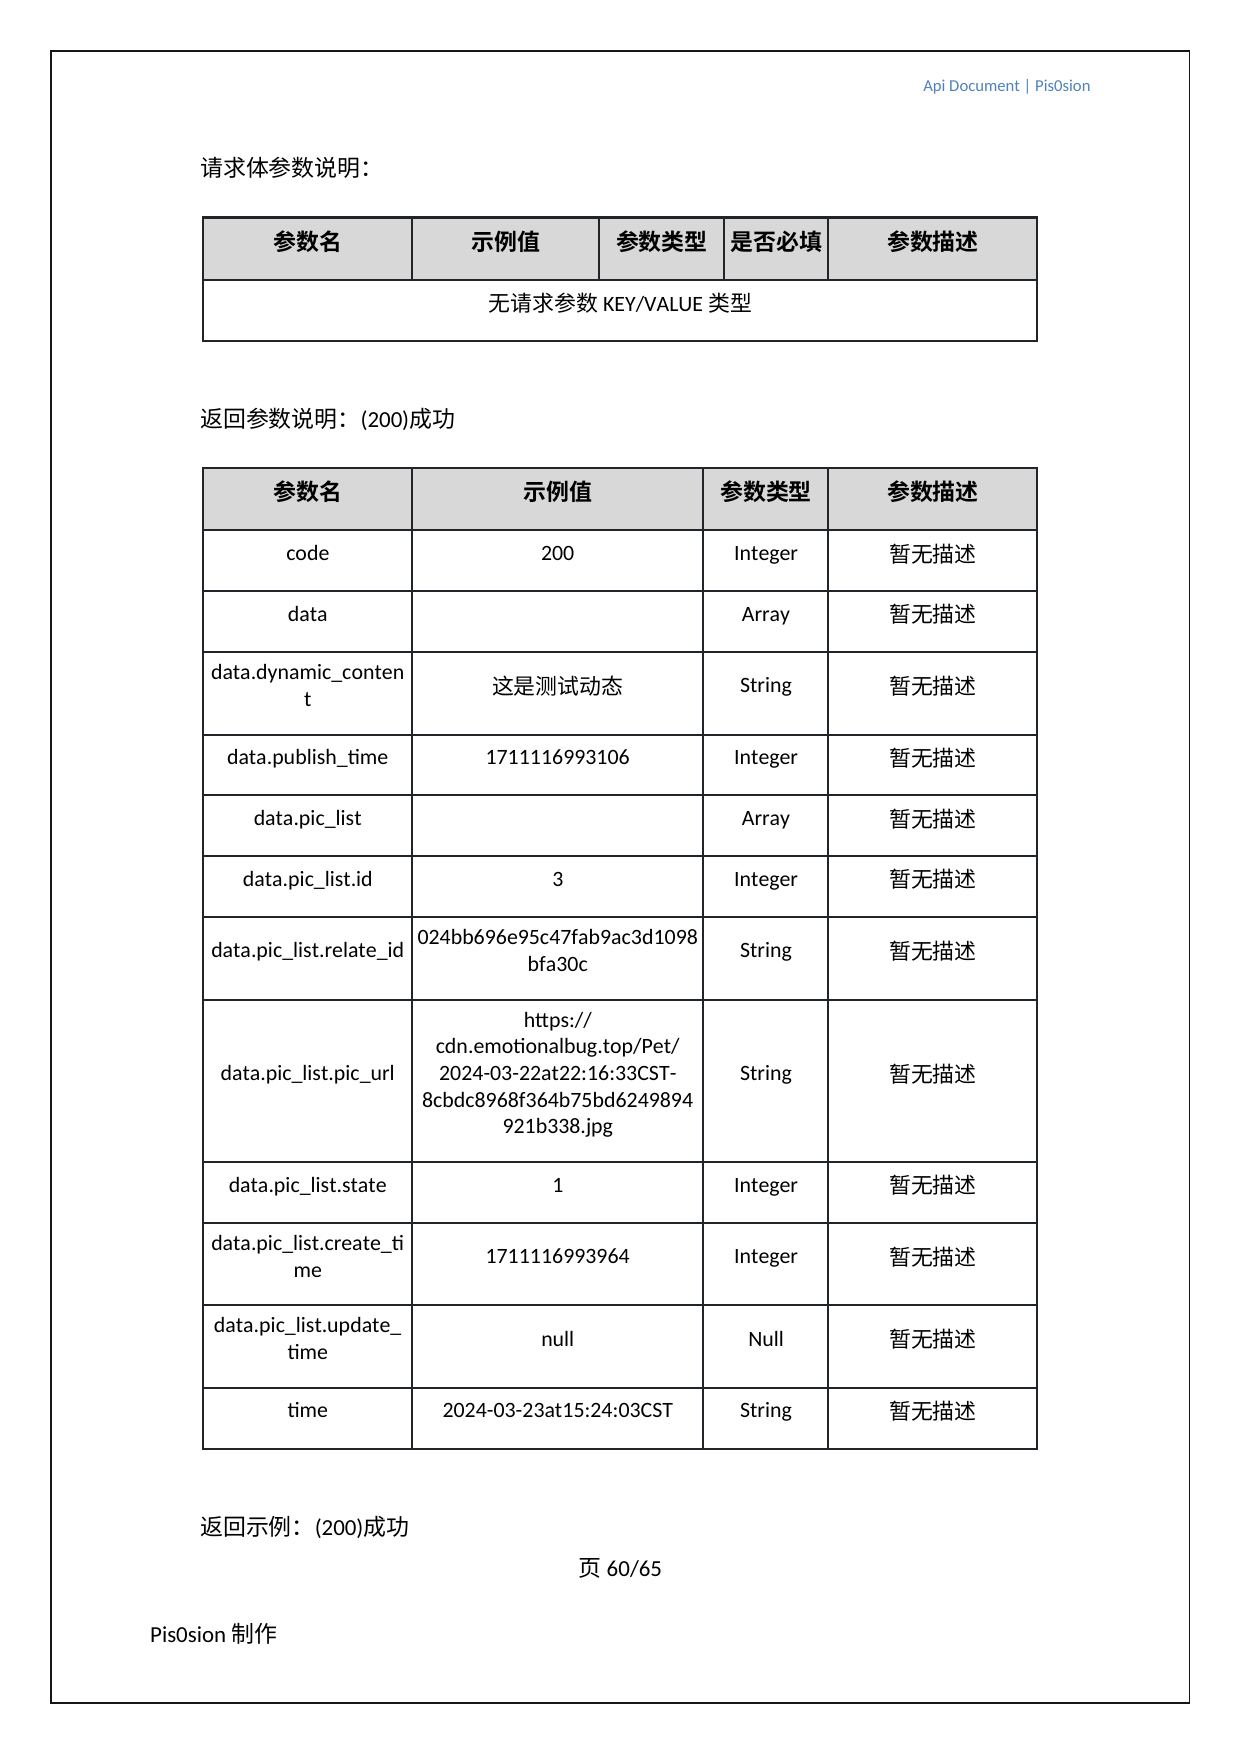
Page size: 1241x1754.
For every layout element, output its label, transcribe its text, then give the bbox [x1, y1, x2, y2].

table_cell data.pic_list.id [204, 857, 411, 916]
table_cell Integer [704, 1224, 827, 1304]
table_cell time [204, 1389, 411, 1448]
table_cell String [704, 918, 827, 998]
table_cell 暂无描述 [829, 796, 1036, 855]
table_cell 暂无描述 [829, 653, 1036, 733]
table_cell 暂无描述 [829, 1389, 1036, 1448]
table_cell https://cdn.emotionalbug.top/Pet/2024-03-22at22:16:33CST-8cbdc8968f364b75bd6249894921b338.jpg [413, 1001, 702, 1161]
table_cell 暂无描述 [829, 857, 1036, 916]
table_cell 这是测试动态 [413, 653, 702, 733]
table_cell 暂无描述 [829, 531, 1036, 590]
table_cell 1711116993964 [413, 1224, 702, 1304]
table_cell 暂无描述 [829, 1306, 1036, 1387]
table_cell 1 [413, 1163, 702, 1222]
table_cell Integer [704, 531, 827, 590]
table_cell data.pic_list.pic_url [204, 1001, 411, 1161]
table_header 参数名 [204, 469, 411, 529]
table_cell data.publish_time [204, 736, 411, 794]
table_cell Array [704, 592, 827, 651]
table_cell data.pic_list.update_time [204, 1306, 411, 1387]
table_cell 暂无描述 [829, 1001, 1036, 1161]
table_cell data.pic_list.state [204, 1163, 411, 1222]
table_header 参数类型 [600, 219, 723, 279]
table_header 参数名 [204, 219, 411, 279]
table_cell 无请求参数 KEY/VALUE 类型 [204, 281, 1036, 340]
table_cell code [204, 531, 411, 590]
table_cell data.pic_list.create_time [204, 1224, 411, 1304]
table_cell data [204, 592, 411, 651]
table_cell 暂无描述 [829, 918, 1036, 998]
table_cell [413, 796, 702, 855]
table_cell Null [704, 1306, 827, 1387]
table_cell Integer [704, 736, 827, 794]
table_cell 200 [413, 531, 702, 590]
table_cell Integer [704, 857, 827, 916]
text 返回参数说明：(200)成功 [200, 400, 1090, 434]
table_cell 024bb696e95c47fab9ac3d1098bfa30c [413, 918, 702, 998]
table_cell 1711116993106 [413, 736, 702, 794]
table_cell 暂无描述 [829, 736, 1036, 794]
table_header 示例值 [413, 219, 598, 279]
table_header 示例值 [413, 469, 702, 529]
table_cell data.dynamic_content [204, 653, 411, 733]
table_cell null [413, 1306, 702, 1387]
table_header 参数描述 [829, 469, 1036, 529]
table_header 是否必填 [725, 219, 827, 279]
table_cell String [704, 653, 827, 733]
table_cell String [704, 1001, 827, 1161]
text 返回示例：(200)成功 [200, 1508, 1090, 1542]
table_cell Integer [704, 1163, 827, 1222]
table_cell data.pic_list [204, 796, 411, 855]
table_cell 2024-03-23at15:24:03CST [413, 1389, 702, 1448]
table_cell 暂无描述 [829, 1163, 1036, 1222]
table_header 参数描述 [829, 219, 1036, 279]
table_cell 暂无描述 [829, 1224, 1036, 1304]
table_header 参数类型 [704, 469, 827, 529]
table_cell 暂无描述 [829, 592, 1036, 651]
table_cell data.pic_list.relate_id [204, 918, 411, 998]
text 请求体参数说明： [200, 150, 1090, 183]
table_cell Array [704, 796, 827, 855]
table_cell 3 [413, 857, 702, 916]
table_cell String [704, 1389, 827, 1448]
table_cell [413, 592, 702, 651]
